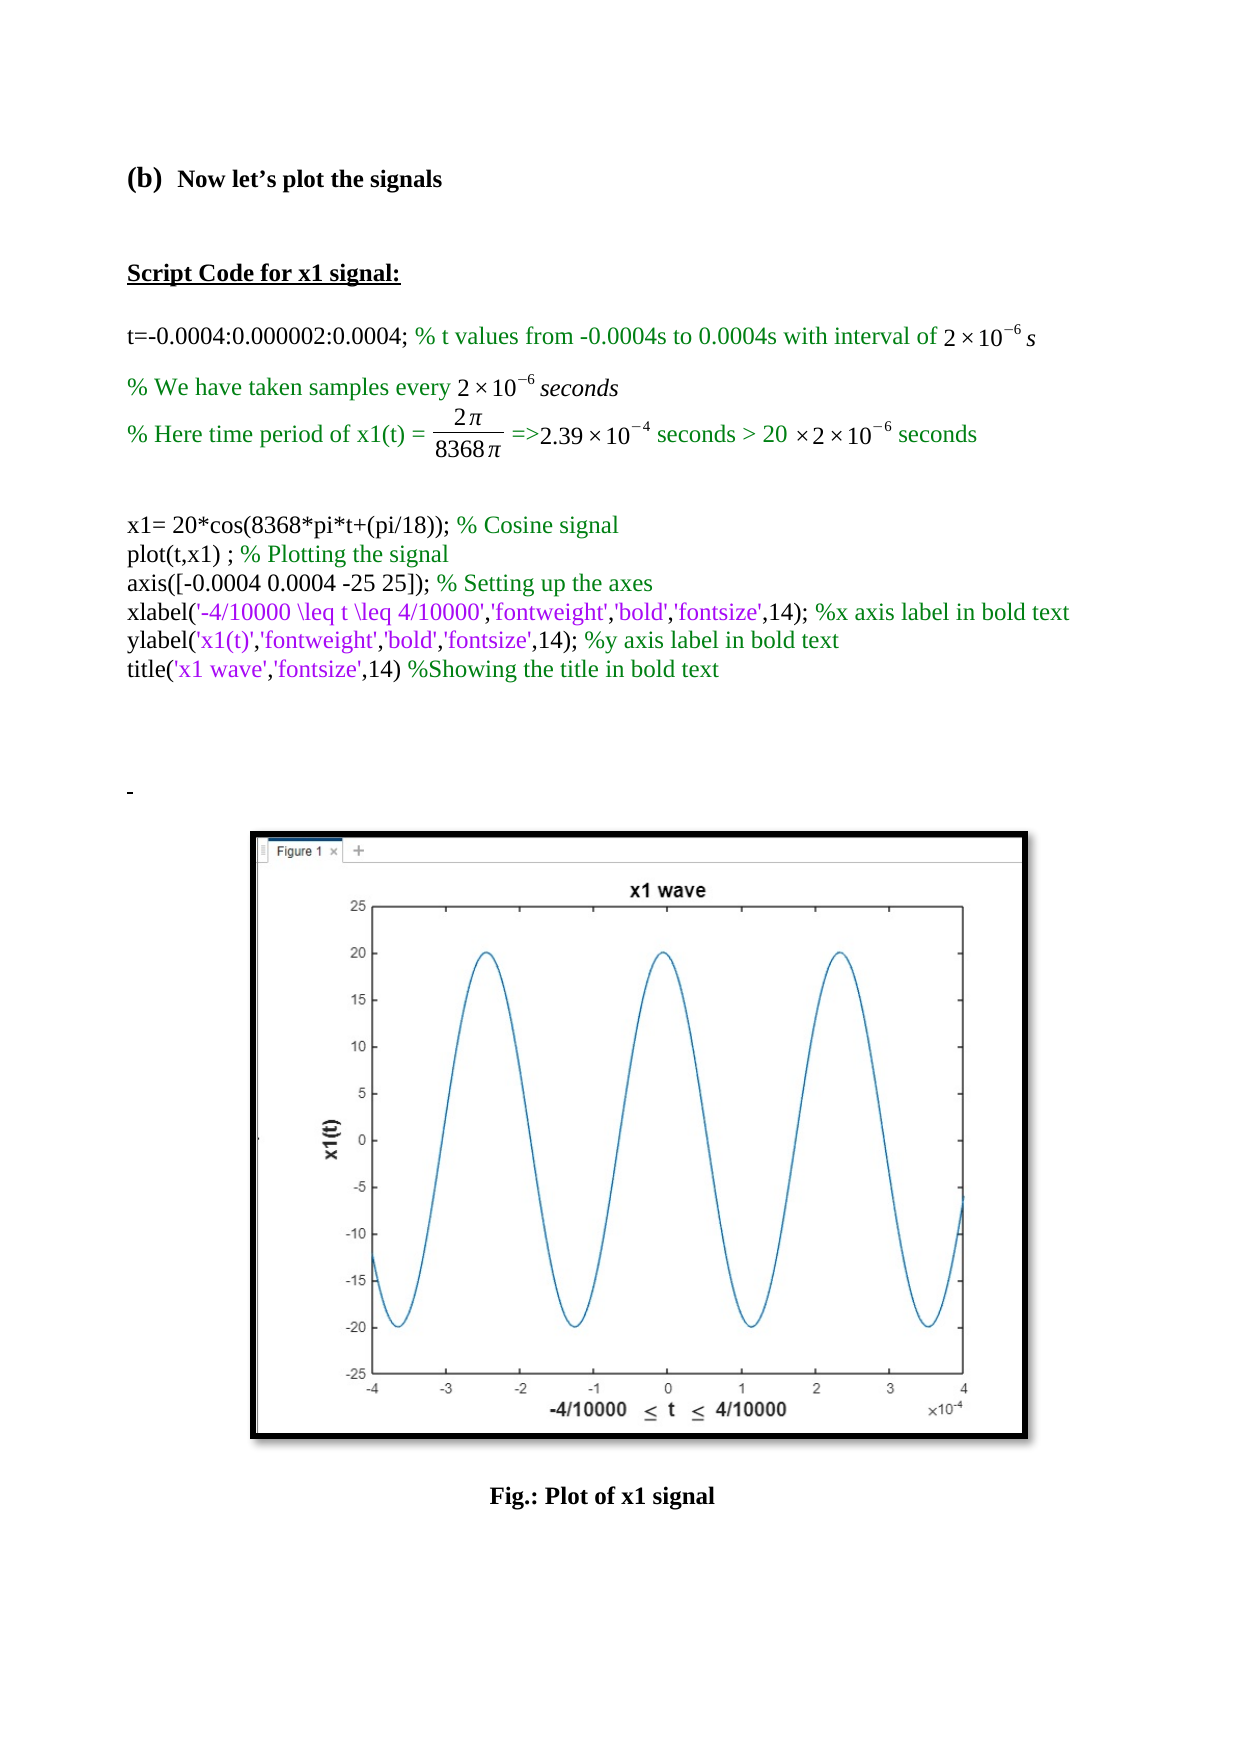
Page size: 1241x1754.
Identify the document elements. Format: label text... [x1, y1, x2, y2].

text (b) Now let’s plot the signals Script Code for x1 signal: t=-0.0004:0.000002:0.0004; % t values from -0.0004s to 0.0004s with interval of [127, 160, 1152, 351]
text ylabel('x1(t)','fontweight','bold','fontsize',14); %y axis label in bold text [127, 626, 1152, 654]
text x1= 20*cos(8368*pi*t+(pi/18)); % Cosine signal [127, 511, 1152, 539]
text axis([-0.0004 0.0004 -25 25]); % Setting up the axes [127, 568, 1152, 597]
text % We have taken samples every % Here time period of x1(t) = => seconds > 20 seconds [127, 370, 1152, 463]
text title('x1 wave','fontsize',14) %Showing the title in bold text [127, 654, 1152, 768]
picture [256, 837, 1022, 1433]
text plot(t,x1) ; % Plotting the signal [127, 539, 1152, 568]
text Fig.: Plot of x1 signal [127, 1481, 1152, 1509]
text xlabel('-4/10000 \leq t \leq 4/10000','fontweight','bold','fontsize',14); %x axis label in bold text [127, 597, 1152, 626]
